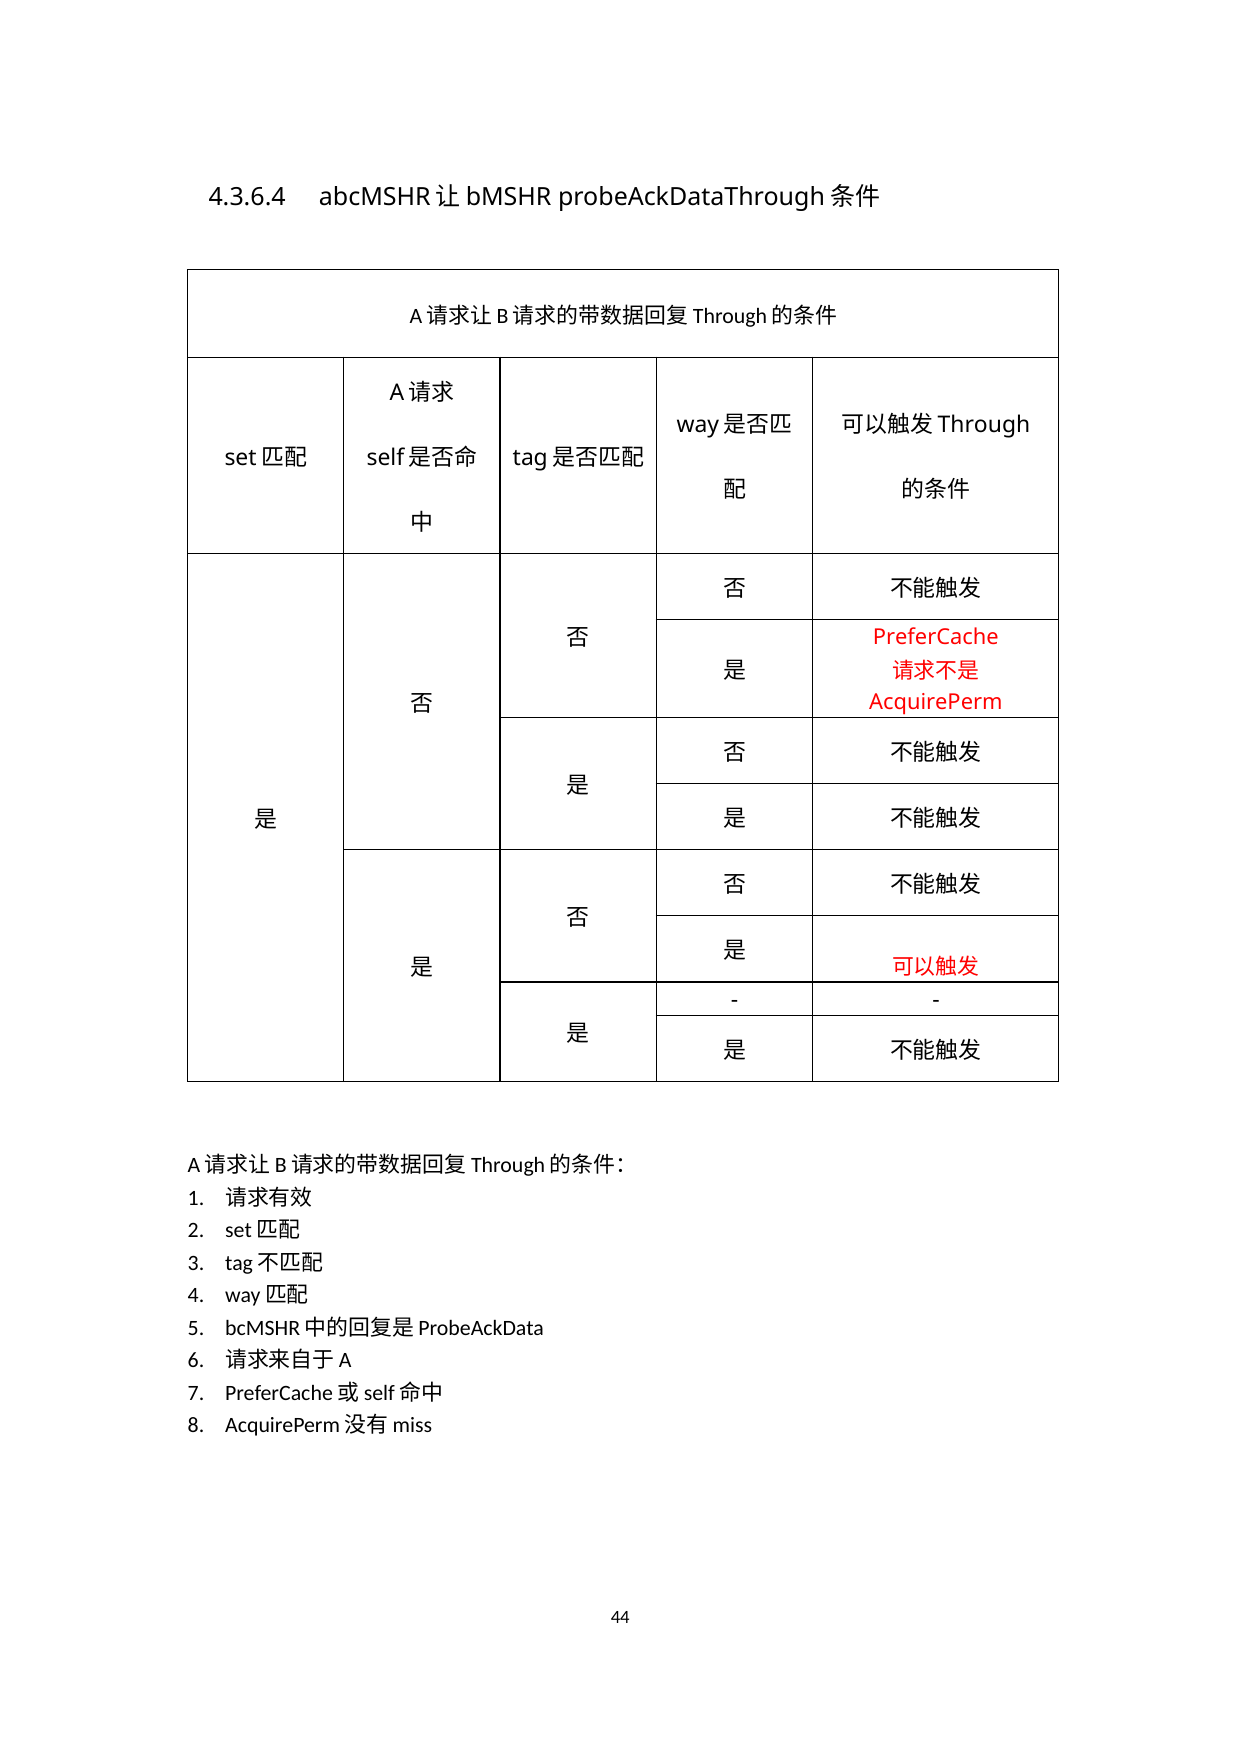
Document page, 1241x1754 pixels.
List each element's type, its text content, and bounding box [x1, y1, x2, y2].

table_cell set匹配 [188, 358, 343, 553]
list PreferCache或self命中 [187, 1374, 1053, 1407]
table_cell 否 [657, 554, 812, 619]
list AcquirePerm没有miss [187, 1407, 1053, 1439]
table_cell 是 [501, 983, 656, 1081]
table_cell 不能触发 [813, 554, 1058, 619]
table_cell way是否匹配 [657, 358, 812, 553]
table_cell 否 [657, 850, 812, 915]
table_cell 否 [501, 850, 656, 981]
table_header A请求让B请求的带数据回复 Through的条件 [188, 270, 1058, 357]
list way匹配 [187, 1277, 1053, 1309]
table_cell 可以触发 [813, 916, 1058, 981]
list bcMSHR中的回复是ProbeAckData [187, 1309, 1053, 1342]
table_cell 不能触发 [813, 850, 1058, 915]
list 请求来自于A [187, 1342, 1053, 1374]
table_cell 不能触发 [813, 1016, 1058, 1081]
table_cell 是 [657, 916, 812, 981]
table_cell 是 [657, 620, 812, 717]
list tag不匹配 [187, 1244, 1053, 1277]
text A请求让B请求的带数据回复 Through的条件： [187, 1147, 1053, 1179]
table_cell 否 [657, 718, 812, 783]
table_cell 不能触发 [813, 718, 1058, 783]
table_cell 否 [344, 554, 499, 849]
table_cell A请求 self是否命中 [344, 358, 499, 553]
table_cell PreferCache 请求不是AcquirePerm [813, 620, 1058, 717]
table_cell 是 [657, 784, 812, 849]
table_cell 是 [657, 1016, 812, 1081]
table_cell 不能触发 [813, 784, 1058, 849]
table_cell - [657, 983, 812, 1015]
list 请求有效 [187, 1179, 1053, 1212]
table_cell 是 [188, 554, 343, 1081]
list set匹配 [187, 1212, 1053, 1244]
table_cell tag是否匹配 [501, 358, 656, 553]
table_cell 否 [501, 554, 656, 717]
table_cell 是 [344, 850, 499, 1081]
table_cell 可以触发Through 的条件 [813, 358, 1058, 553]
table_cell 是 [501, 718, 656, 849]
table_cell - [813, 983, 1058, 1015]
text abcMSHR让bMSHR probeAckDataThrough条件 [187, 162, 1053, 227]
